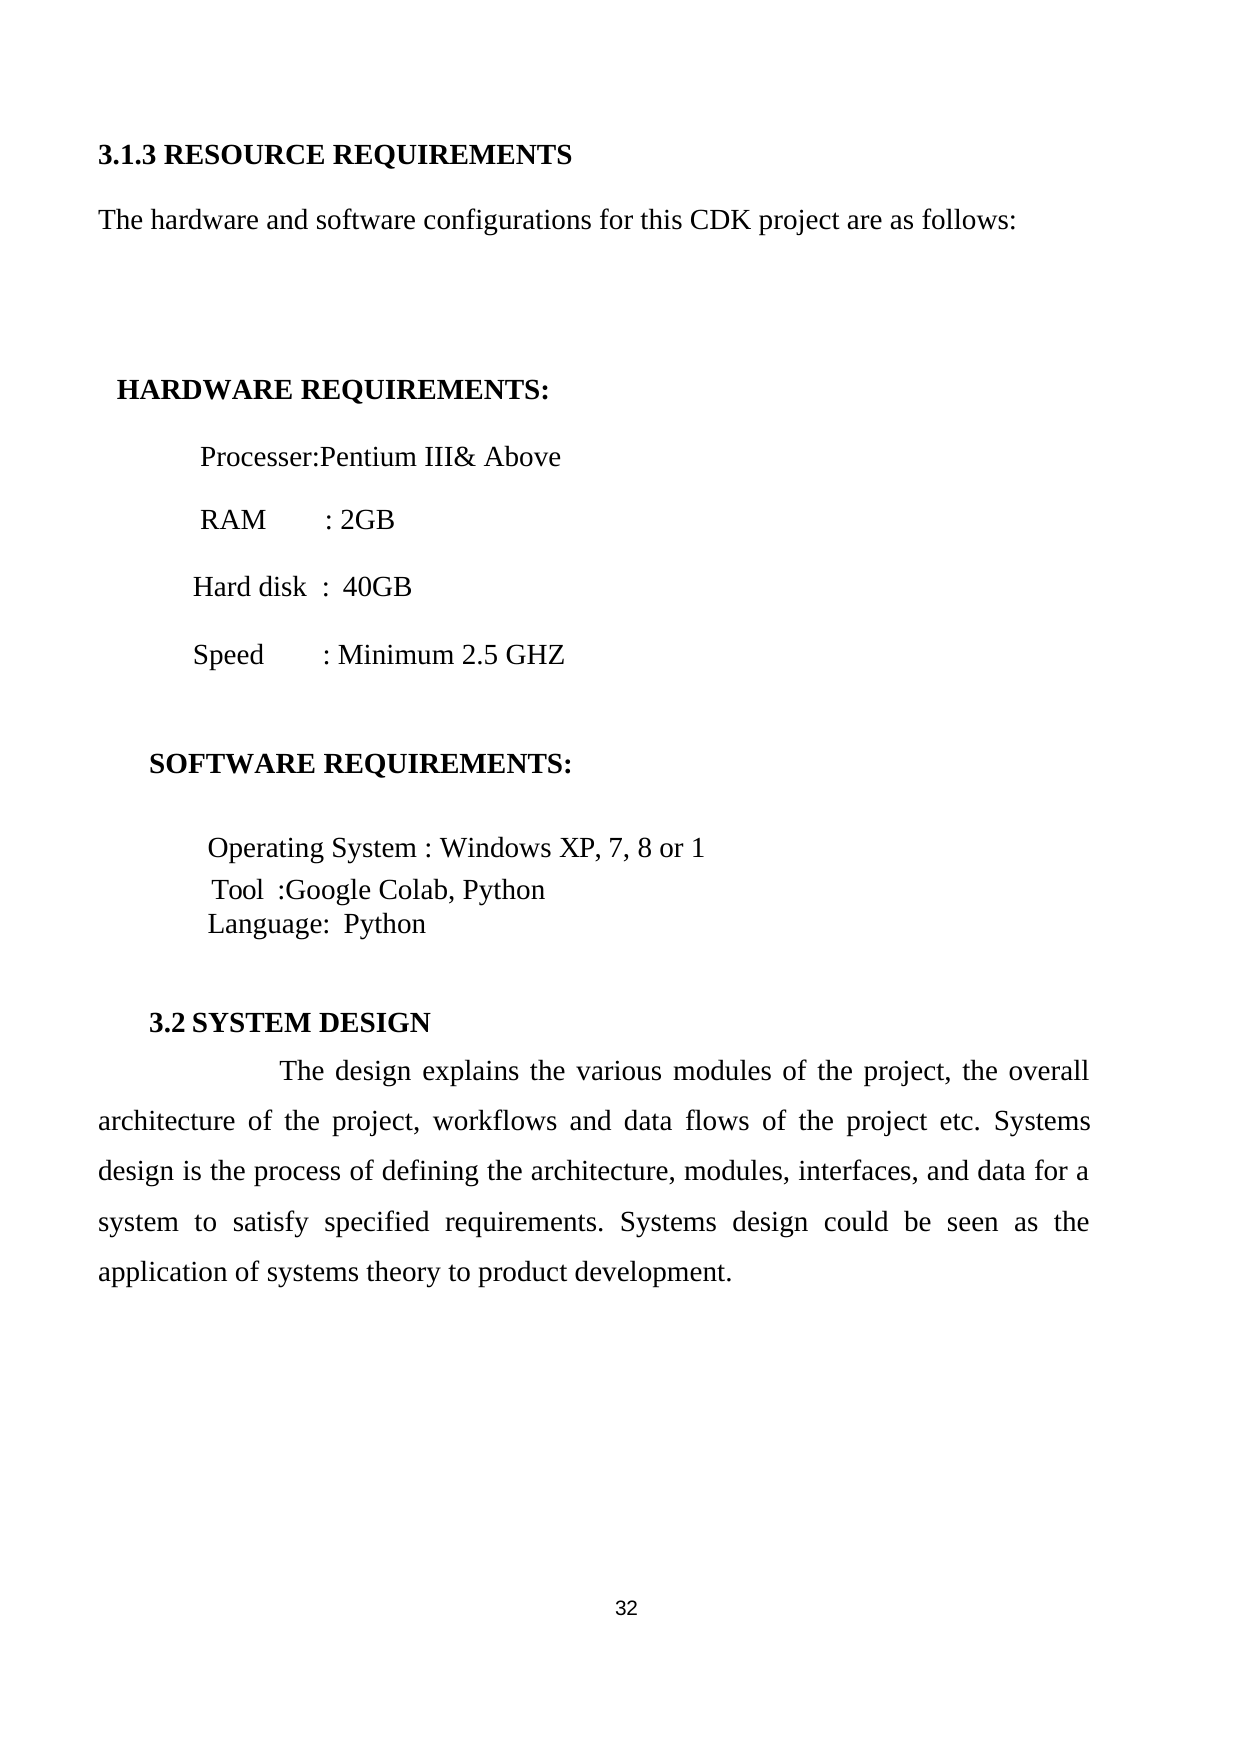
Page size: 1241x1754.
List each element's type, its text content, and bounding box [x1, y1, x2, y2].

text Speed : Minimum 2.5 GHZ [98, 637, 1155, 671]
subtitle HARDWARE REQUIREMENTS: [98, 372, 1155, 406]
text The design explains the various modules of the project, the overall architecture of the project, workflows and data flows of the project etc. Systems design is the process of defining the architecture, modules, interfaces, and data for a system to satisfy specified requirements. Systems design could be seen as the application of systems theory to product development. [98, 1053, 1091, 1288]
text Language: Python [98, 906, 1155, 939]
text Tool :Google Colab, Python [98, 872, 1155, 906]
subtitle RAM : 2GB [98, 502, 1155, 535]
text Hard disk : 40GB [98, 569, 1155, 603]
text 3.1.3 RESOURCE REQUIREMENTS [98, 137, 1090, 171]
text SOFTWARE REQUIREMENTS: [98, 746, 1155, 780]
subtitle Processer:Pentium III& Above [98, 439, 1155, 473]
text The hardware and software configurations for this CDK project are as follows: [98, 202, 1090, 236]
text Operating System : Windows XP, 7, 8 or 1 [98, 830, 1155, 864]
subtitle 3.2 SYSTEM DESIGN [98, 1005, 1155, 1038]
